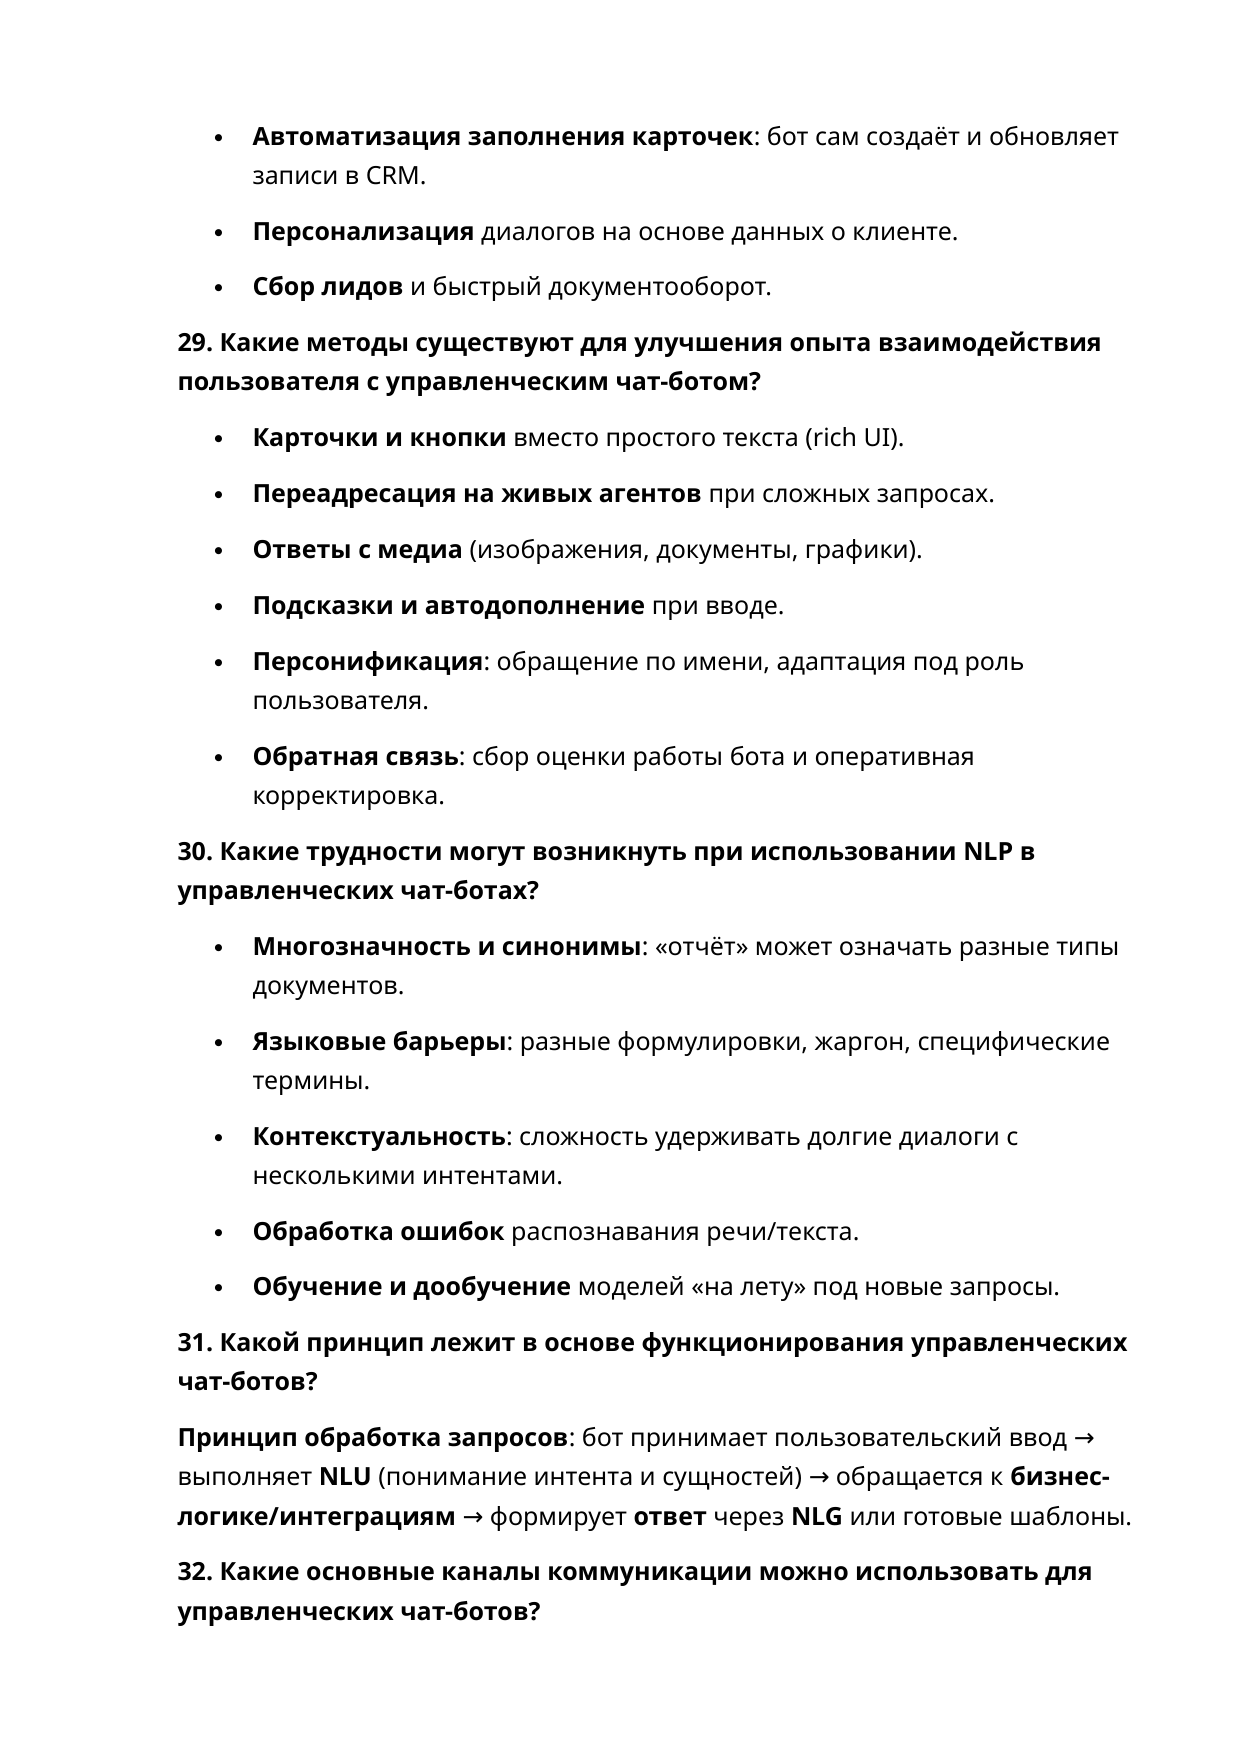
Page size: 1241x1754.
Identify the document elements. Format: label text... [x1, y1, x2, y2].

text Принцип обработка запросов: бот принимает пользовательский ввод → выполняет NLU (понимание интента и сущностей) → обращается к бизнес-логике/интеграциям → формирует ответ через NLG или готовые шаблоны. [177, 1420, 1152, 1532]
list Карточки и кнопки вместо простого текста (rich UI). [215, 420, 1152, 454]
list Языковые барьеры: разные формулировки, жаргон, специфические термины. [215, 1023, 1152, 1096]
text 30. Какие трудности могут возникнуть при использовании NLP в управленческих чат-ботах? [177, 833, 1152, 906]
list Обратная связь: сбор оценки работы бота и оперативная корректировка. [215, 738, 1152, 811]
list Переадресация на живых агентов при сложных запросах. [215, 476, 1152, 510]
list Контекстуальность: сложность удерживать долгие диалоги с несколькими интентами. [215, 1118, 1152, 1191]
list Обучение и дообучение моделей «на лету» под новые запросы. [215, 1269, 1152, 1303]
list Персонализация диалогов на основе данных о клиенте. [215, 213, 1152, 247]
list Сбор лидов и быстрый документооборот. [215, 269, 1152, 303]
text 31. Какой принцип лежит в основе функционирования управленческих чат-ботов? [177, 1325, 1152, 1398]
list Ответы с медиа (изображения, документы, графики). [215, 531, 1152, 566]
list Многозначность и синонимы: «отчёт» может означать разные типы документов. [215, 928, 1152, 1001]
text 32. Какие основные каналы коммуникации можно использовать для управленческих чат-ботов? [177, 1554, 1152, 1627]
list Обработка ошибок распознавания речи/текста. [215, 1213, 1152, 1247]
list Автоматизация заполнения карточек: бот сам создаёт и обновляет записи в CRM. [215, 118, 1152, 191]
list Подсказки и автодополнение при вводе. [215, 587, 1152, 621]
list Персонификация: обращение по имени, адаптация под роль пользователя. [215, 643, 1152, 716]
text 29. Какие методы существуют для улучшения опыта взаимодействия пользователя с управленческим чат-ботом? [177, 325, 1152, 398]
